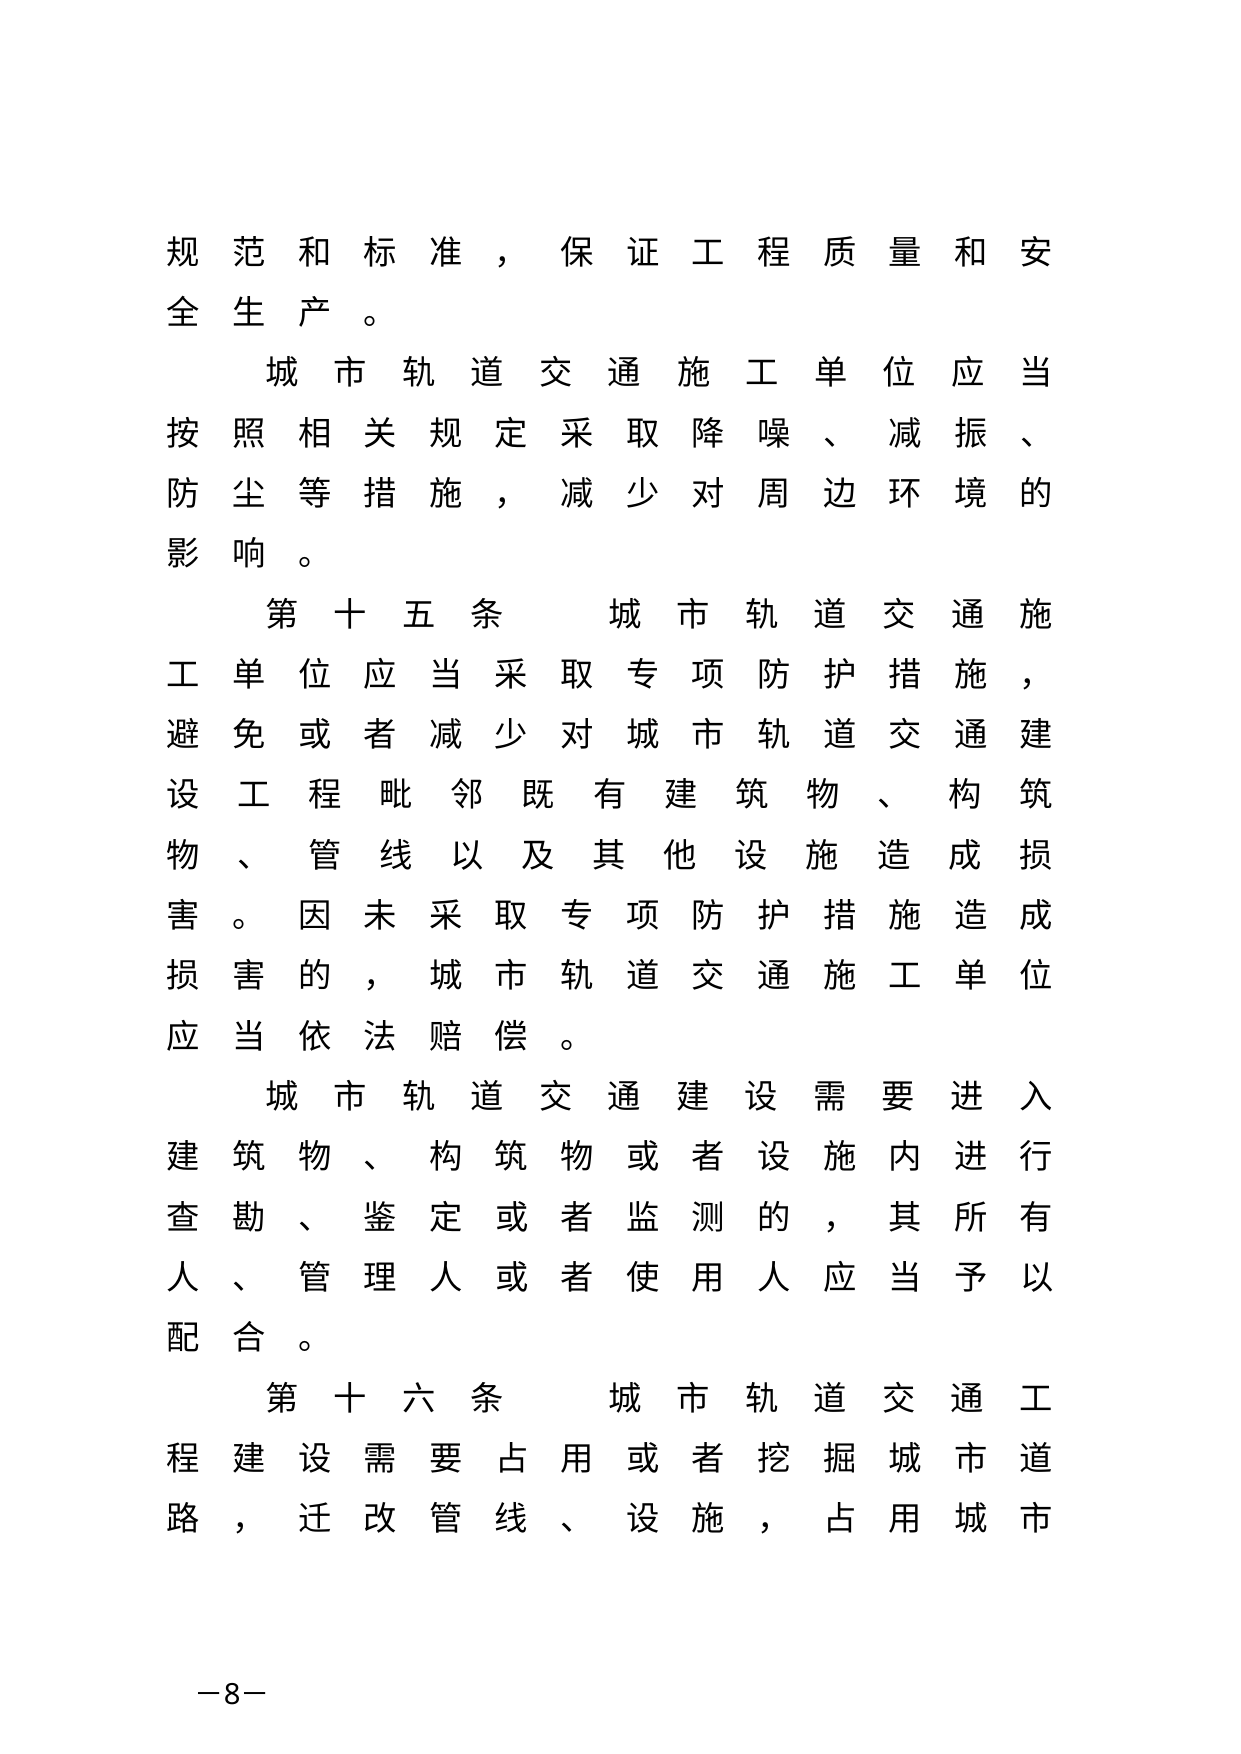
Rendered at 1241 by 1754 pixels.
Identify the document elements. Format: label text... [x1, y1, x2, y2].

list 城市轨道交通建设需要进入建筑物、构筑物或者设施内进行查勘、鉴定或者监测的，其所有人、管理人或者使用人应当予以配合。 [167, 1064, 1085, 1365]
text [167, 219, 1085, 340]
text 第十五条 城市轨道交通施工单位应当采取专项防护措施，避免或者减少对城市轨道交通建设工程毗邻既有建筑物、构筑物、管线以及其他设施造成损害。因未采取专项防护措施造成损害的，城市轨道交通施工单位应当依法赔偿。 [167, 581, 1085, 1064]
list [167, 1365, 1085, 1546]
text 城市轨道交通施工单位应当按照相关规定采取降噪、减振、防尘等措施，减少对周边环境的影响。 [167, 340, 1085, 581]
